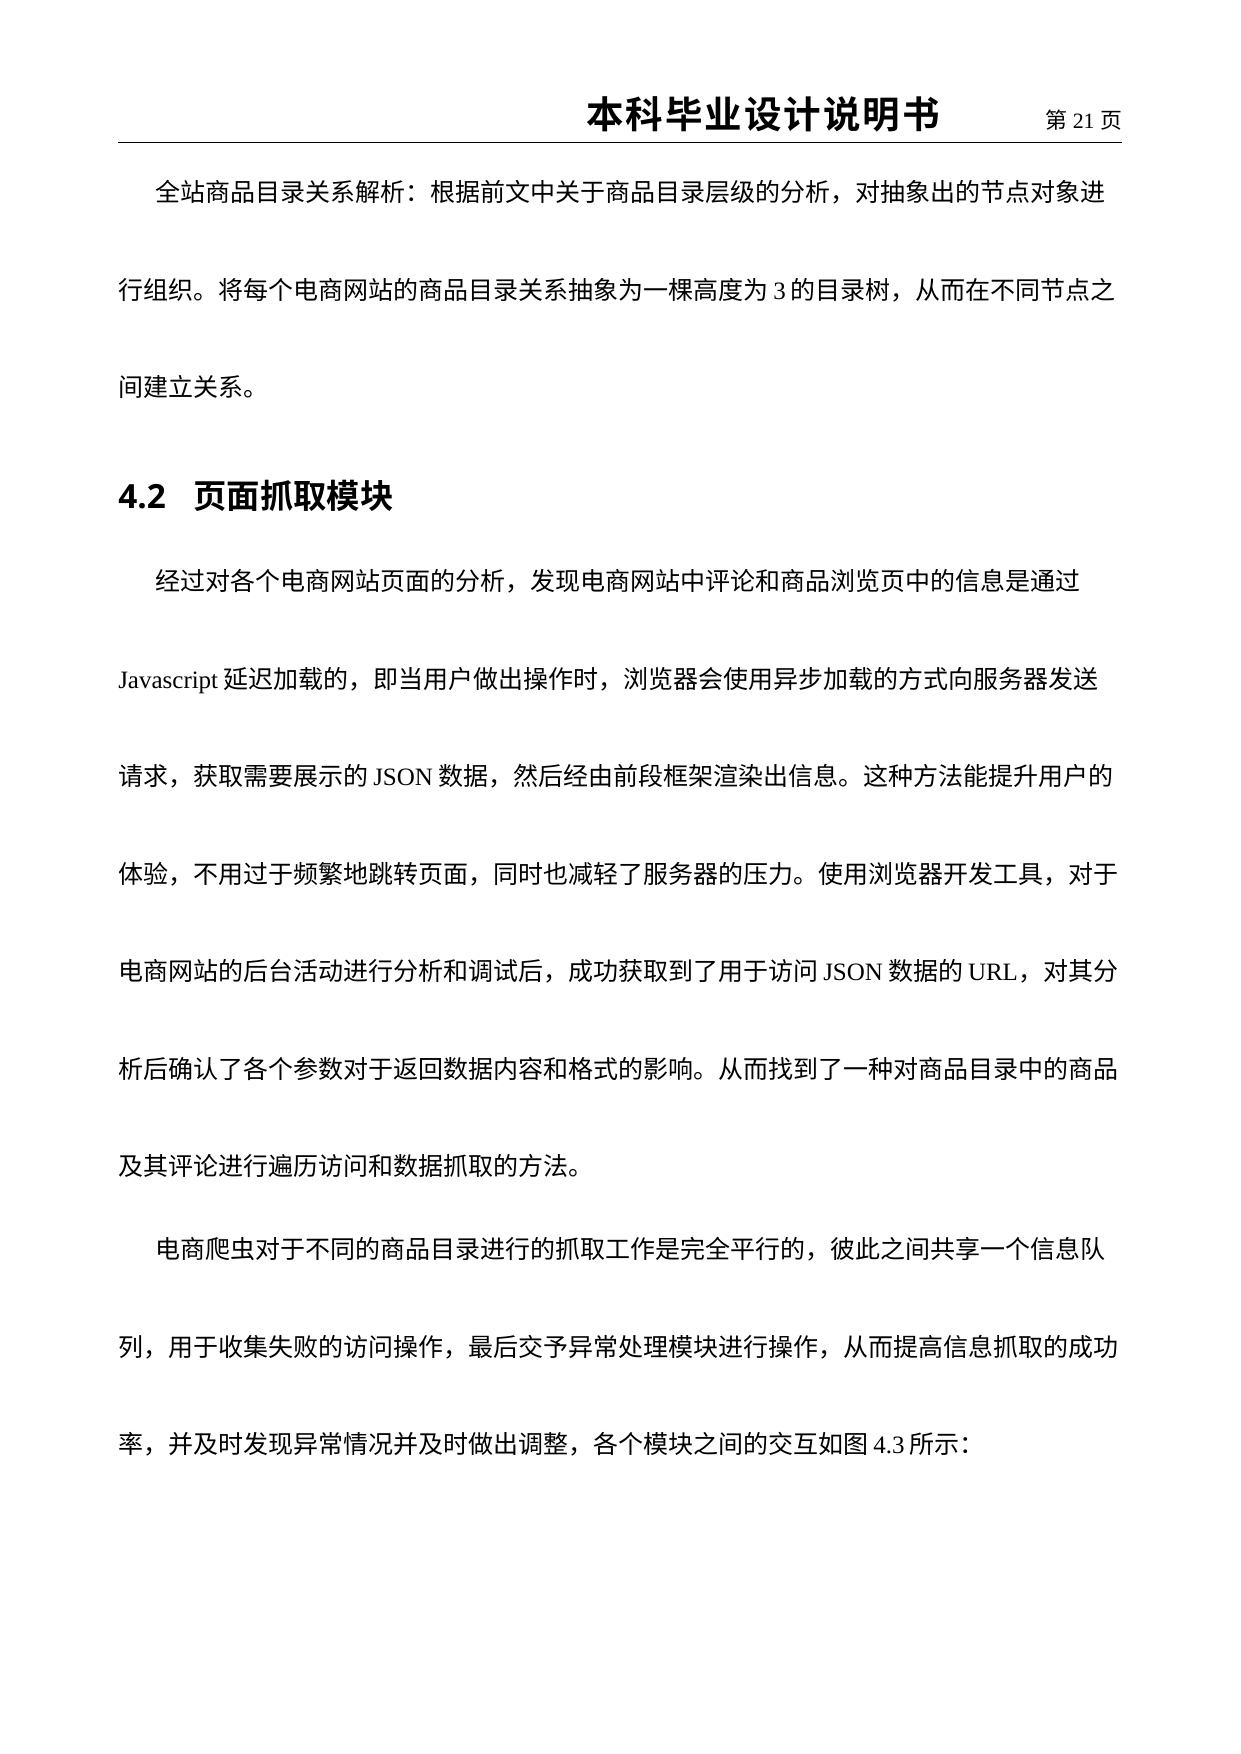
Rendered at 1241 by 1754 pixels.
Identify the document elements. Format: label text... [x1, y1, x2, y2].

text 经过对各个电商网站页面的分析，发现电商网站中评论和商品浏览页中的信息是通过Javascript延迟加载的，即当用户做出操作时，浏览器会使用异步加载的方式向服务器发送请求，获取需要展示的JSON数据，然后经由前段框架渲染出信息。这种方法能提升用户的体验，不用过于频繁地跳转页面，同时也减轻了服务器的压力。使用浏览器开发工具，对于电商网站的后台活动进行分析和调试后，成功获取到了用于访问JSON数据的URL，对其分析后确认了各个参数对于返回数据内容和格式的影响。从而找到了一种对商品目录中的商品及其评论进行遍历访问和数据抓取的方法。 [118, 547, 1122, 1197]
list 页面抓取模块 [118, 461, 1122, 526]
text 电商爬虫对于不同的商品目录进行的抓取工作是完全平行的，彼此之间共享一个信息队列，用于收集失败的访问操作，最后交予异常处理模块进行操作，从而提高信息抓取的成功率，并及时发现异常情况并及时做出调整，各个模块之间的交互如图4.3所示： [118, 1215, 1122, 1475]
text 全站商品目录关系解析：根据前文中关于商品目录层级的分析，对抽象出的节点对象进行组织。将每个电商网站的商品目录关系抽象为一棵高度为3的目录树，从而在不同节点之间建立关系。 [118, 158, 1122, 418]
